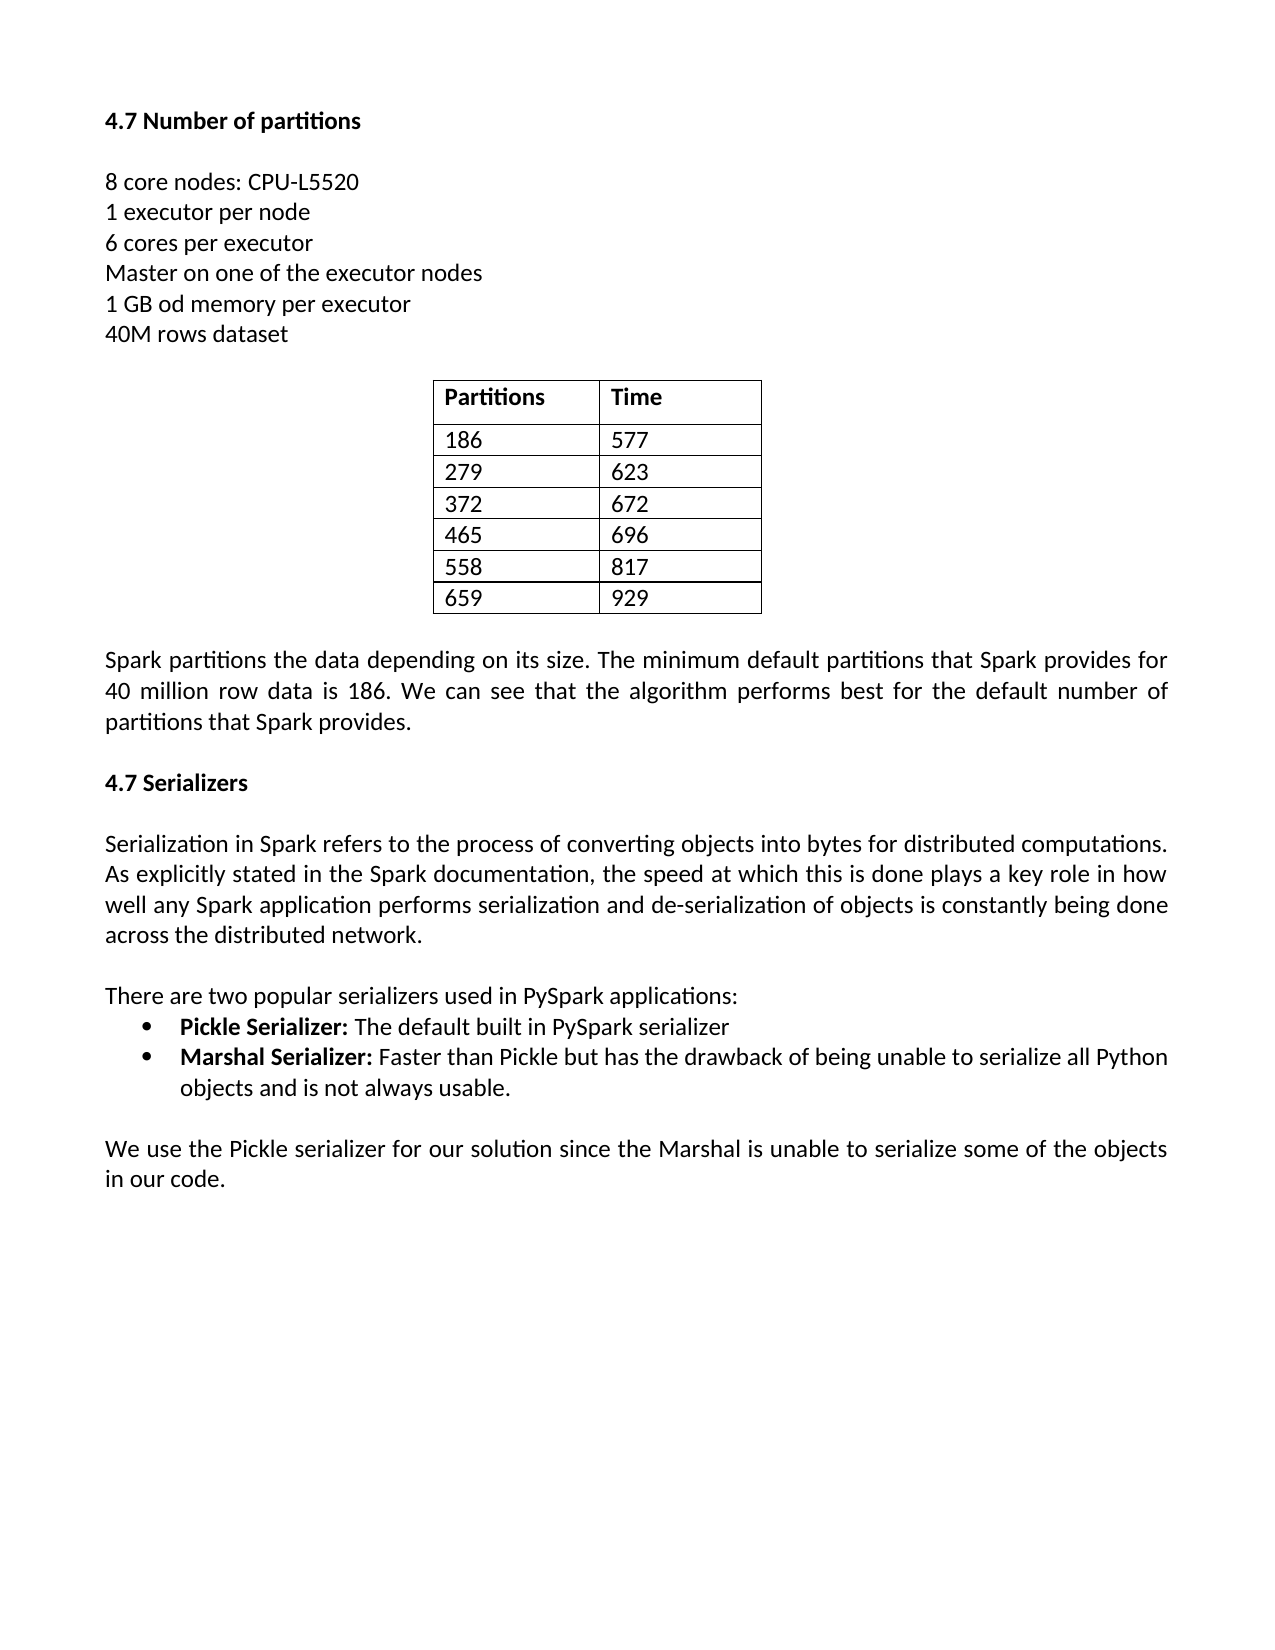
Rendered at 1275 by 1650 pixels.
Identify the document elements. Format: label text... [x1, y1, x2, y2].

table_cell 672 [600, 488, 761, 518]
table_cell 817 [600, 551, 761, 581]
text 40M rows dataset [105, 319, 1170, 349]
text 8 core nodes: CPU-L5520 [105, 166, 1170, 197]
text 4.7 Serializers [105, 767, 1170, 797]
list Marshal Serializer: Faster than Pickle but has the drawback of being unable to serialize all Python objects and is not always usable. [142, 1041, 1170, 1102]
text Master on one of the executor nodes [105, 258, 1170, 288]
text 4.7 Number of partitions [105, 105, 1170, 136]
table_cell 696 [600, 519, 761, 550]
table_cell 623 [600, 456, 761, 487]
table_header Time [600, 381, 761, 424]
text 1 executor per node [105, 197, 1170, 227]
text We use the Pickle serializer for our solution since the Marshal is unable to serialize some of the objects in our code. [105, 1133, 1170, 1194]
list Pickle Serializer: The default built in PySpark serializer [142, 1011, 1170, 1041]
table_cell 929 [600, 583, 761, 613]
text Serialization in Spark refers to the process of converting objects into bytes for distributed computations. As explicitly stated in the Spark documentation, the speed at which this is done plays a key role in how well any Spark application performs serialization and de-serialization of objects is constantly being done across the distributed network. [105, 828, 1170, 950]
text Spark partitions the data depending on its size. The minimum default partitions that Spark provides for 40 million row data is 186. We can see that the algorithm performs best for the default number of partitions that Spark provides. [105, 644, 1170, 736]
table_header Partitions [434, 381, 599, 424]
text There are two popular serializers used in PySpark applications: [105, 980, 1170, 1011]
table_cell 372 [434, 488, 599, 518]
text 1 GB od memory per executor [105, 288, 1170, 319]
table_cell 558 [434, 551, 599, 581]
table_cell 279 [434, 456, 599, 487]
table_cell 186 [434, 425, 599, 455]
table_cell 577 [600, 425, 761, 455]
table_cell 659 [434, 583, 599, 613]
table_cell 465 [434, 519, 599, 550]
text 6 cores per executor [105, 227, 1170, 258]
